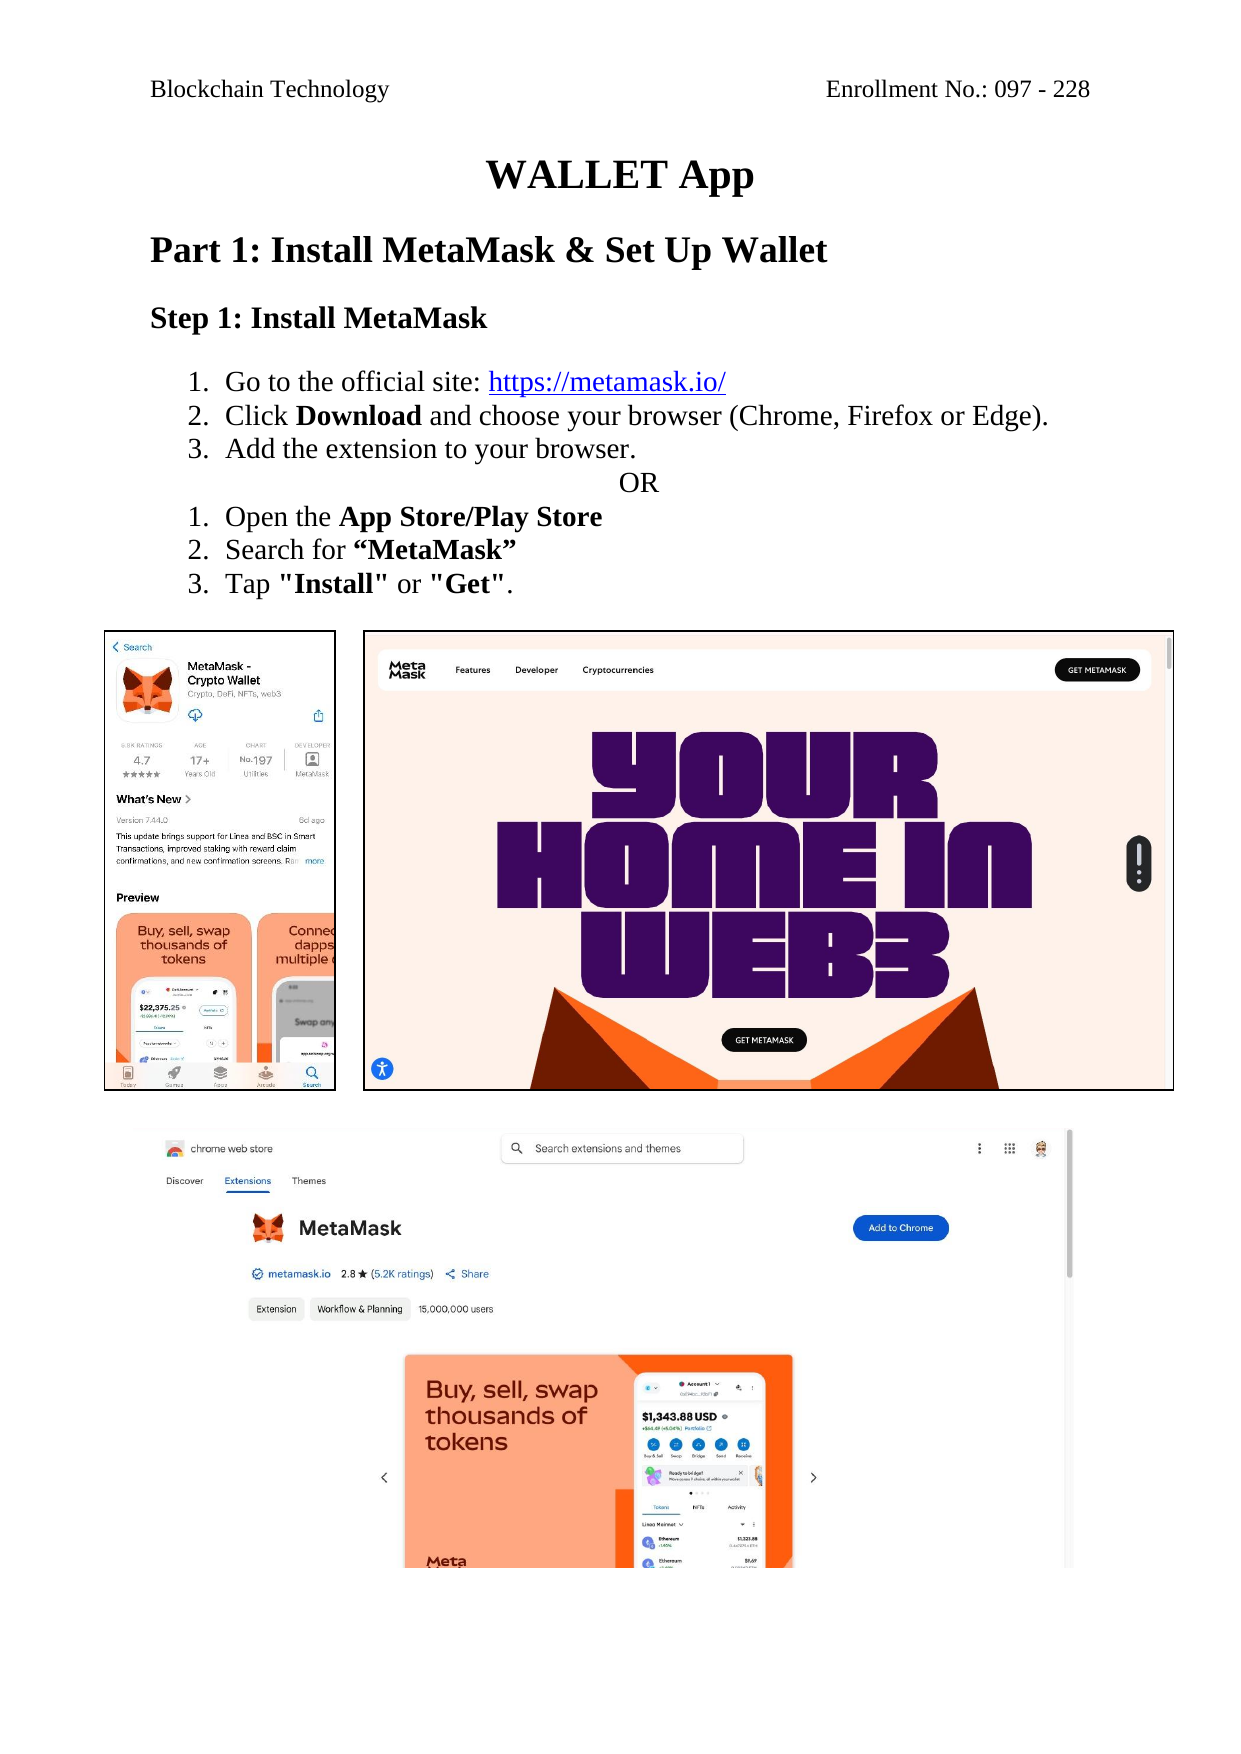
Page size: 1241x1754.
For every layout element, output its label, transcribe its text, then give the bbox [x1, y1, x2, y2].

list Tap "Install" or "Get". [187, 566, 1090, 599]
list Open the App Store/Play Store [187, 499, 1090, 532]
picture [133, 1128, 1074, 1568]
text OR [187, 465, 1090, 499]
picture [105, 632, 334, 1089]
picture [365, 632, 1173, 1089]
text Part 1: Install MetaMask & Set Up Wallet [150, 227, 1090, 270]
list Search for “MetaMask” [187, 532, 1090, 566]
text Step 1: Install MetaMask [150, 299, 1090, 335]
list Click Download and choose your browser (Chrome, Firefox or Edge). [187, 398, 1090, 432]
list Add the extension to your browser. [187, 432, 1090, 465]
text WALLET App [150, 150, 1090, 198]
list Go to the official site: https://metamask.io/ [187, 364, 1090, 398]
